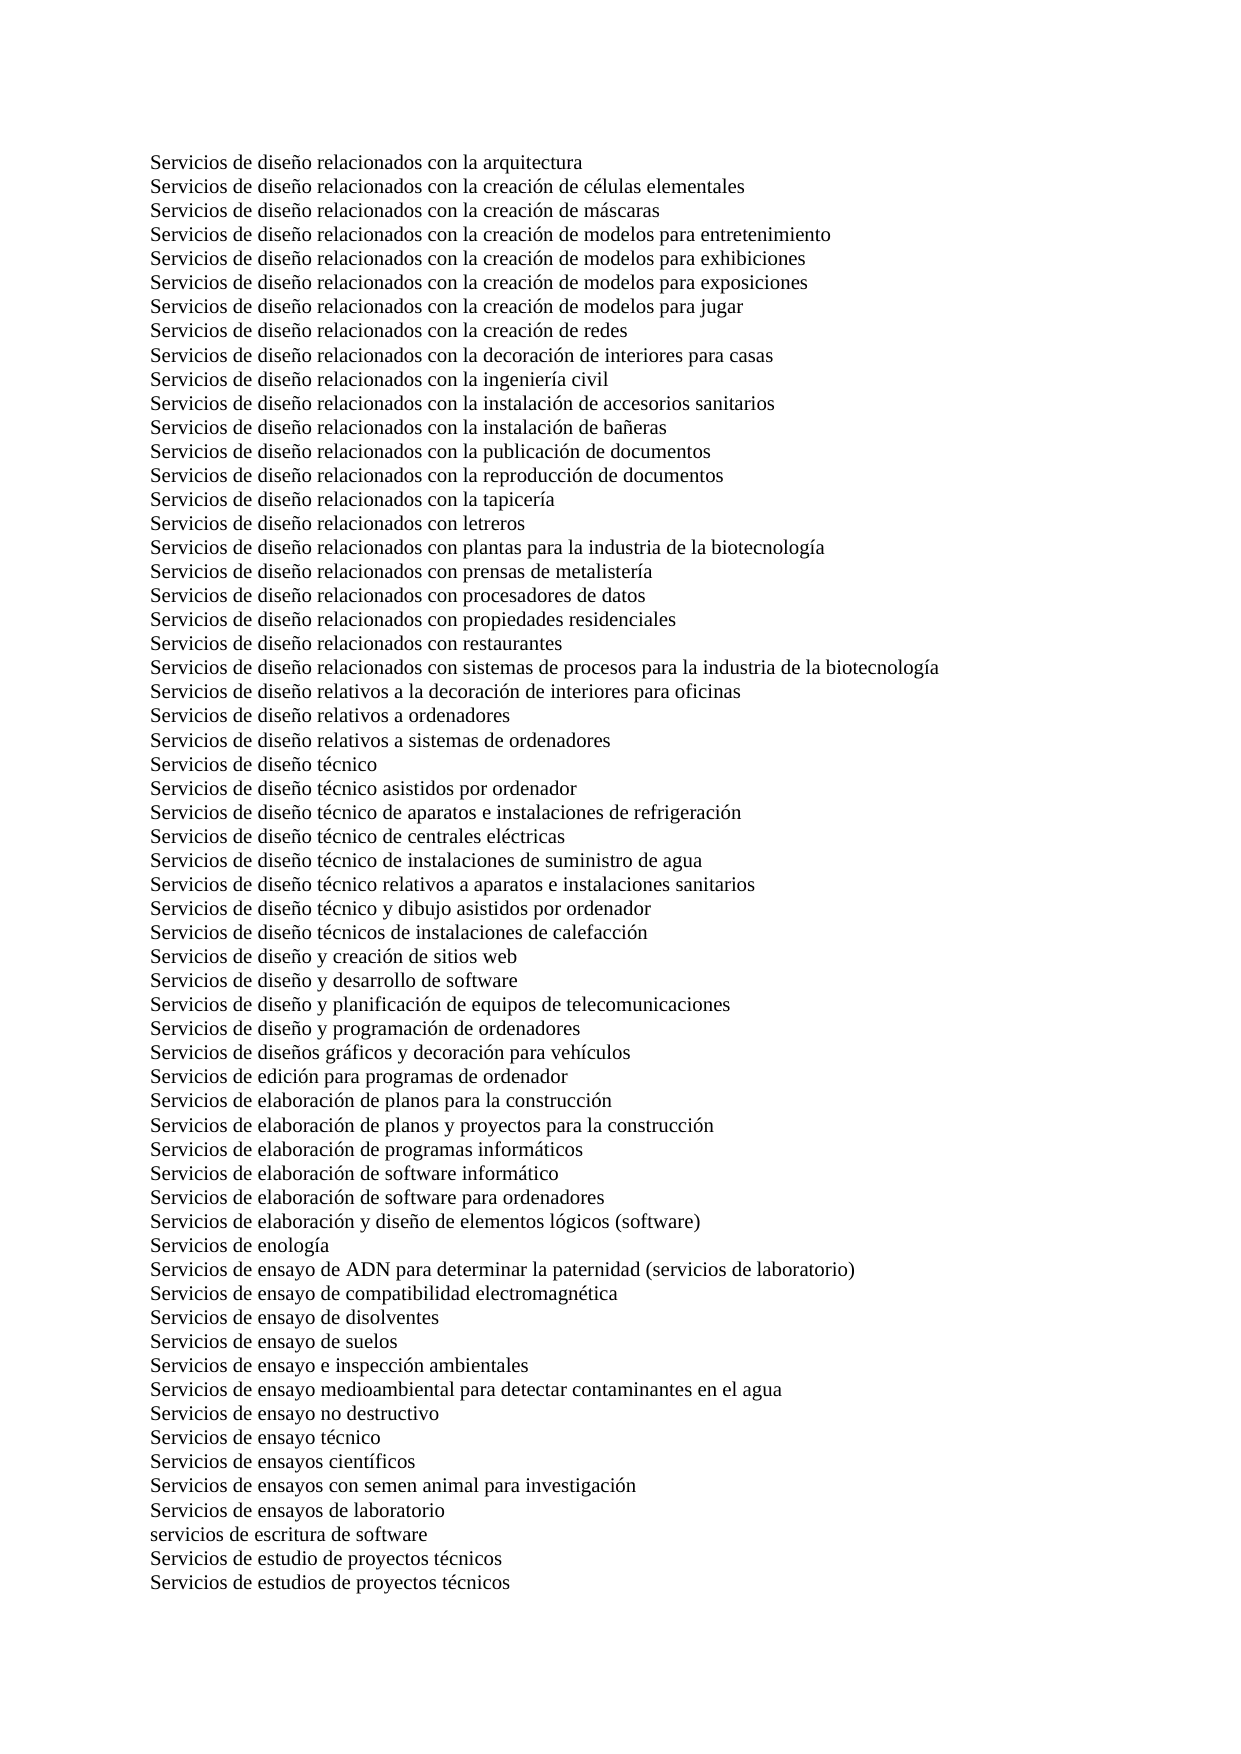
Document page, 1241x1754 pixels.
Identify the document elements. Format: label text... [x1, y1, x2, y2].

text Servicios de diseño técnicos de instalaciones de calefacción [150, 920, 1090, 944]
text Servicios de ensayo de ADN para determinar la paternidad (servicios de laboratorio) [150, 1257, 1090, 1281]
text Servicios de diseño y desarrollo de software [150, 968, 1090, 992]
text Servicios de elaboración y diseño de elementos lógicos (software) [150, 1209, 1090, 1233]
text Servicios de diseño relacionados con propiedades residenciales [150, 607, 1090, 631]
text Servicios de diseño y programación de ordenadores [150, 1016, 1090, 1040]
text Servicios de diseño y creación de sitios web [150, 944, 1090, 968]
text Servicios de elaboración de planos y proyectos para la construcción [150, 1112, 1090, 1137]
text Servicios de diseño relacionados con la creación de modelos para jugar [150, 294, 1090, 318]
text Servicios de edición para programas de ordenador [150, 1064, 1090, 1088]
text Servicios de diseño relativos a sistemas de ordenadores [150, 727, 1090, 752]
text servicios de escritura de software [150, 1522, 1090, 1546]
text Servicios de diseño relativos a la decoración de interiores para oficinas [150, 679, 1090, 703]
text Servicios de ensayos con semen animal para investigación [150, 1473, 1090, 1497]
text Servicios de ensayos científicos [150, 1449, 1090, 1473]
text Servicios de estudios de proyectos técnicos [150, 1570, 1090, 1594]
text Servicios de enología [150, 1233, 1090, 1257]
text Servicios de ensayos de laboratorio [150, 1497, 1090, 1522]
text Servicios de diseño técnico de instalaciones de suministro de agua [150, 848, 1090, 872]
text Servicios de estudio de proyectos técnicos [150, 1546, 1090, 1570]
text Servicios de diseño relacionados con la creación de máscaras [150, 198, 1090, 222]
text Servicios de diseño técnico de centrales eléctricas [150, 824, 1090, 848]
text Servicios de diseños gráficos y decoración para vehículos [150, 1040, 1090, 1064]
text Servicios de diseño relacionados con prensas de metalistería [150, 559, 1090, 583]
text Servicios de diseño relacionados con la creación de modelos para exposiciones [150, 270, 1090, 294]
text Servicios de diseño relacionados con sistemas de procesos para la industria de la biotecnología [150, 655, 1090, 679]
text Servicios de elaboración de programas informáticos [150, 1137, 1090, 1161]
text Servicios de diseño relacionados con la reproducción de documentos [150, 463, 1090, 487]
text Servicios de diseño relacionados con la creación de modelos para entretenimiento [150, 222, 1090, 246]
text Servicios de diseño relacionados con plantas para la industria de la biotecnología [150, 535, 1090, 559]
text Servicios de ensayo medioambiental para detectar contaminantes en el agua [150, 1377, 1090, 1401]
text Servicios de diseño relacionados con la decoración de interiores para casas [150, 342, 1090, 367]
text Servicios de elaboración de software para ordenadores [150, 1185, 1090, 1209]
text Servicios de diseño relacionados con la creación de células elementales [150, 174, 1090, 198]
text Servicios de diseño relacionados con la instalación de bañeras [150, 415, 1090, 439]
text Servicios de ensayo de disolventes [150, 1305, 1090, 1329]
text Servicios de diseño técnico [150, 752, 1090, 776]
text Servicios de diseño técnico relativos a aparatos e instalaciones sanitarios [150, 872, 1090, 896]
text Servicios de diseño relacionados con restaurantes [150, 631, 1090, 655]
text Servicios de ensayo no destructivo [150, 1401, 1090, 1425]
text Servicios de ensayo de suelos [150, 1329, 1090, 1353]
text Servicios de diseño relacionados con la creación de modelos para exhibiciones [150, 246, 1090, 270]
text Servicios de diseño relacionados con la instalación de accesorios sanitarios [150, 391, 1090, 415]
text Servicios de diseño relacionados con la arquitectura [150, 150, 1090, 174]
text Servicios de diseño relacionados con letreros [150, 511, 1090, 535]
text Servicios de diseño técnico de aparatos e instalaciones de refrigeración [150, 800, 1090, 824]
text Servicios de diseño relacionados con la ingeniería civil [150, 367, 1090, 391]
text Servicios de diseño relacionados con la tapicería [150, 487, 1090, 511]
text Servicios de diseño técnico y dibujo asistidos por ordenador [150, 896, 1090, 920]
text Servicios de elaboración de software informático [150, 1161, 1090, 1185]
text Servicios de diseño relativos a ordenadores [150, 703, 1090, 727]
text Servicios de diseño relacionados con la creación de redes [150, 318, 1090, 342]
text Servicios de ensayo e inspección ambientales [150, 1353, 1090, 1377]
text Servicios de diseño relacionados con la publicación de documentos [150, 439, 1090, 463]
text Servicios de diseño y planificación de equipos de telecomunicaciones [150, 992, 1090, 1016]
text Servicios de ensayo de compatibilidad electromagnética [150, 1281, 1090, 1305]
text Servicios de elaboración de planos para la construcción [150, 1088, 1090, 1112]
text Servicios de ensayo técnico [150, 1425, 1090, 1449]
text Servicios de diseño técnico asistidos por ordenador [150, 776, 1090, 800]
text Servicios de diseño relacionados con procesadores de datos [150, 583, 1090, 607]
